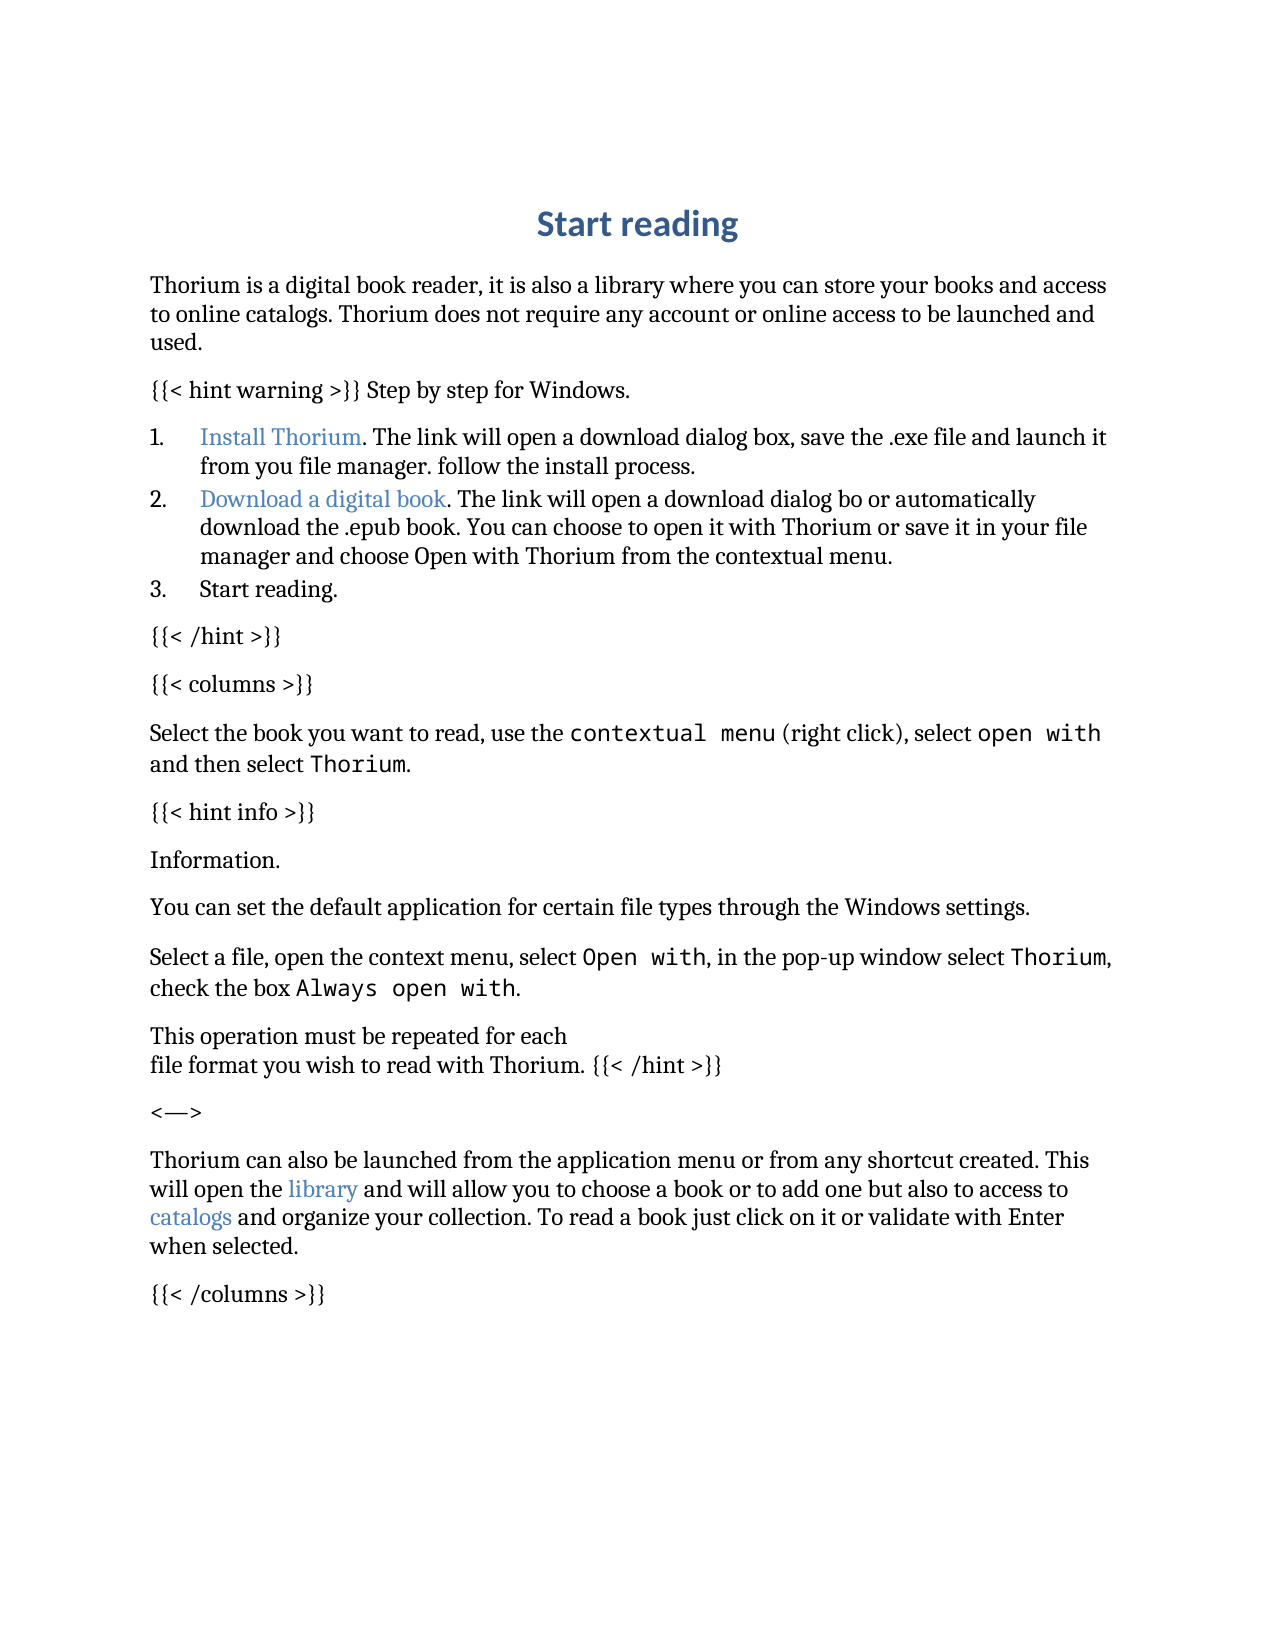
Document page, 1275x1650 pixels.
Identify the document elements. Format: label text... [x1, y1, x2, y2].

text This operation must be repeated for each file format you wish to read with Thorium. {{< /hint >}} [150, 1022, 1125, 1079]
text Thorium can also be launched from the application menu or from any shortcut created. This will open the library and will allow you to choose a book or to add one but also to access to catalogs and organize your collection. To read a book just click on it or validate with Enter when selected. [150, 1146, 1125, 1261]
text {{< hint warning >}} Step by step for Windows. [150, 376, 1125, 404]
text {{< columns >}} [150, 669, 1125, 698]
text Select a file, open the context menu, select Open with, in the pop-up window select Thorium, check the box Always open with. [150, 941, 1125, 1003]
list Install Thorium. The link will open a download dialog box, save the .exe file and launch it from you file manager. follow the install process. [150, 423, 1125, 481]
text Select the book you want to read, use the contextual menu (right click), select open with and then select Thorium. [150, 717, 1125, 779]
text Information. [150, 846, 1125, 874]
title Start reading [150, 200, 1125, 246]
text {{< hint info >}} [150, 798, 1125, 827]
text Thorium is a digital book reader, it is also a library where you can store your books and access to online catalogs. Thorium does not require any account or online access to be launched and used. [150, 271, 1125, 357]
list Download a digital book. The link will open a download dialog bo or automatically download the .epub book. You can choose to open it with Thorium or save it in your file manager and choose Open with Thorium from the contextual menu. [150, 484, 1125, 571]
text {{< /columns >}} [150, 1279, 1125, 1308]
list Start reading. [150, 574, 1125, 603]
text <—> [150, 1098, 1125, 1127]
text {{< /hint >}} [150, 622, 1125, 651]
text You can set the default application for certain file types through the Windows settings. [150, 893, 1125, 922]
